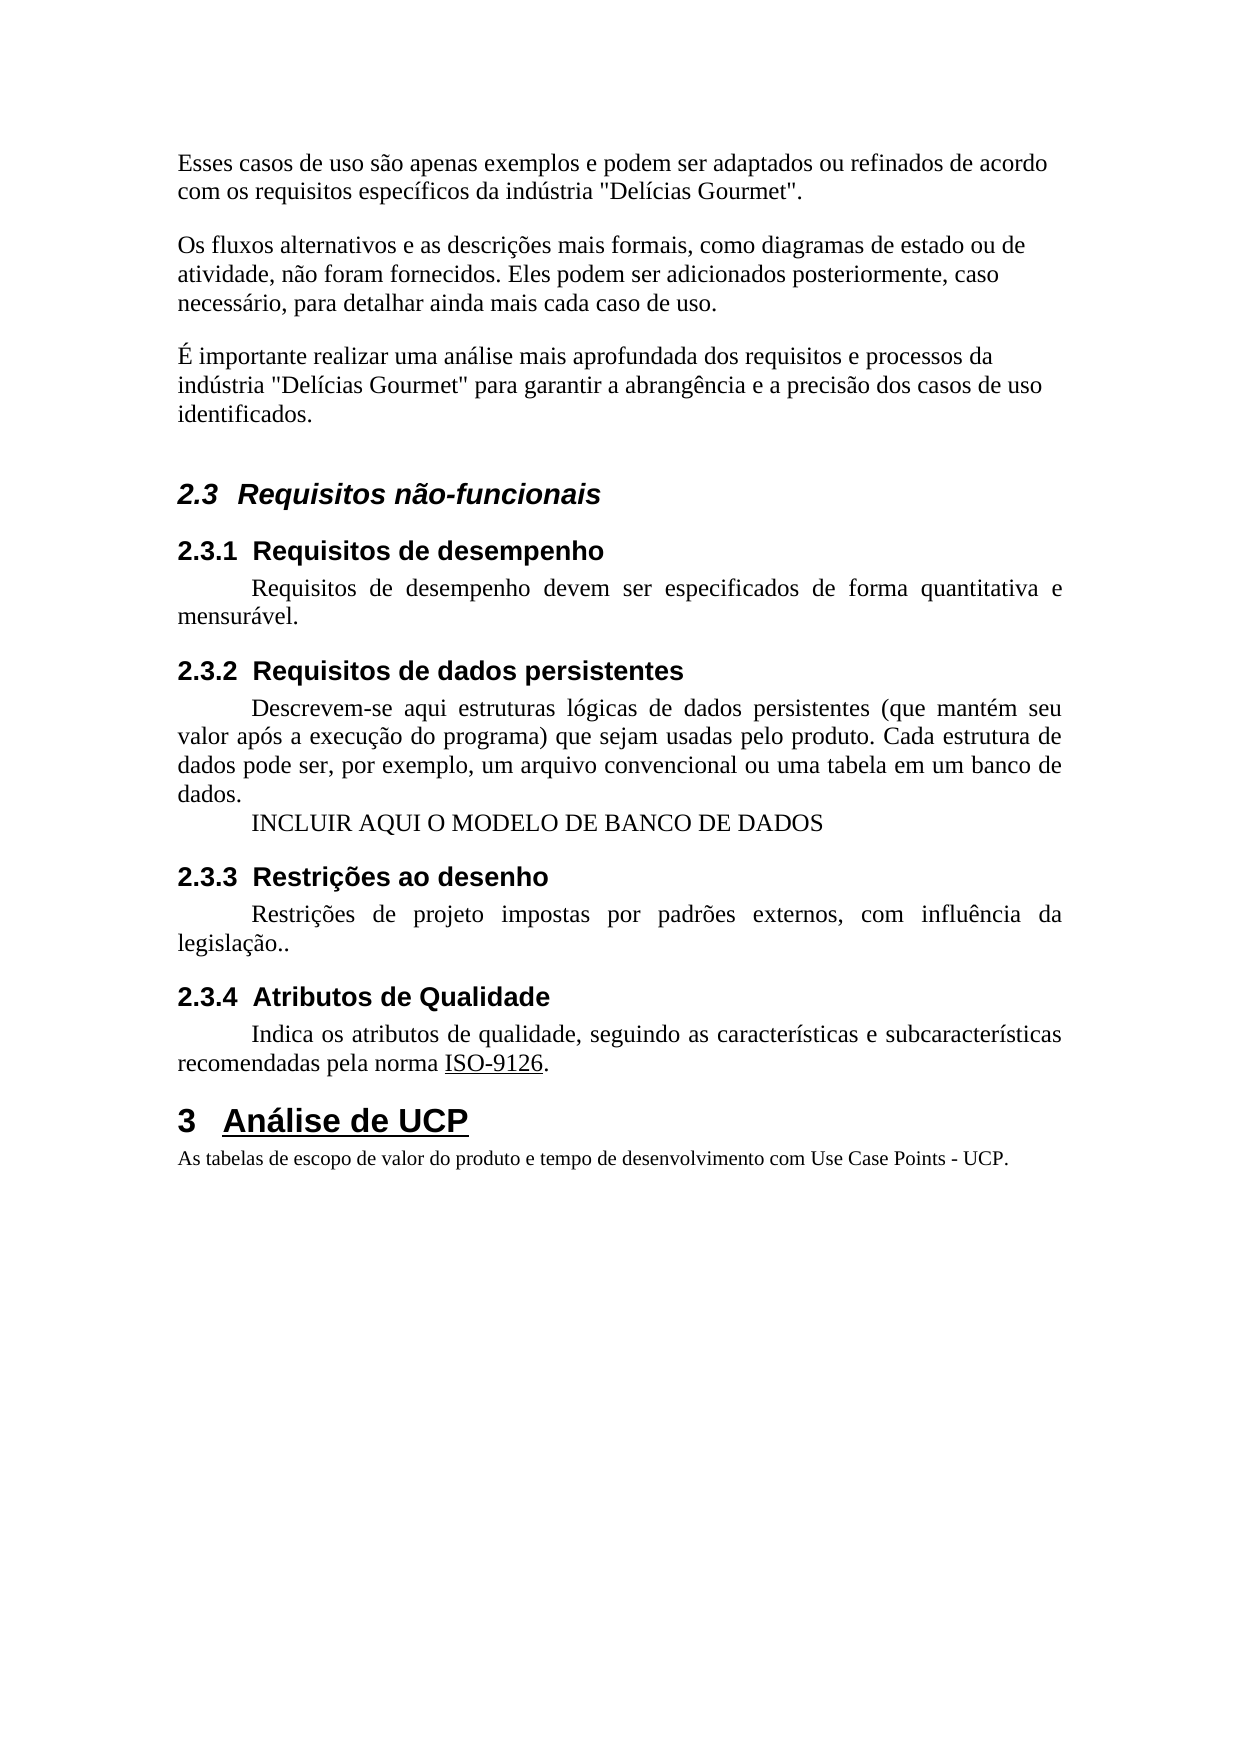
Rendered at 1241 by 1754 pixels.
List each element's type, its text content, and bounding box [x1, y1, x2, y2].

text Esses casos de uso são apenas exemplos e podem ser adaptados ou refinados de acordo com os requisitos específicos da indústria "Delícias Gourmet". [177, 148, 1063, 205]
text Indica os atributos de qualidade, seguindo as características e subcaracterísticas recomendadas pela norma ISO-9126. [177, 1019, 1063, 1076]
text Requisitos de desempenho devem ser especificados de forma quantitativa e mensurável. [177, 573, 1063, 630]
text Descrevem-se aqui estruturas lógicas de dados persistentes (que mantém seu valor após a execução do programa) que sejam usadas pelo produto. Cada estrutura de dados pode ser, por exemplo, um arquivo convencional ou uma tabela em um banco de dados. [177, 693, 1063, 808]
text Restrições de projeto impostas por padrões externos, com influência da legislação.. [177, 899, 1063, 956]
subtitle Atributos de Qualidade [177, 981, 1063, 1013]
text As tabelas de escopo de valor do produto e tempo de desenvolvimento com Use Case Points - UCP. [177, 1146, 1063, 1170]
subtitle Restrições ao desenho [177, 861, 1063, 893]
subtitle Requisitos não-funcionais [177, 477, 1063, 510]
text INCLUIR AQUI O MODELO DE BANCO DE DADOS [177, 808, 1063, 836]
subtitle Análise de UCP [177, 1101, 1063, 1140]
text Os fluxos alternativos e as descrições mais formais, como diagramas de estado ou de atividade, não foram fornecidos. Eles podem ser adicionados posteriormente, caso necessário, para detalhar ainda mais cada caso de uso. [177, 230, 1063, 316]
subtitle Requisitos de desempenho [177, 535, 1063, 566]
subtitle Requisitos de dados persistentes [177, 655, 1063, 686]
text É importante realizar uma análise mais aprofundada dos requisitos e processos da indústria "Delícias Gourmet" para garantir a abrangência e a precisão dos casos de uso identificados. [177, 341, 1063, 428]
